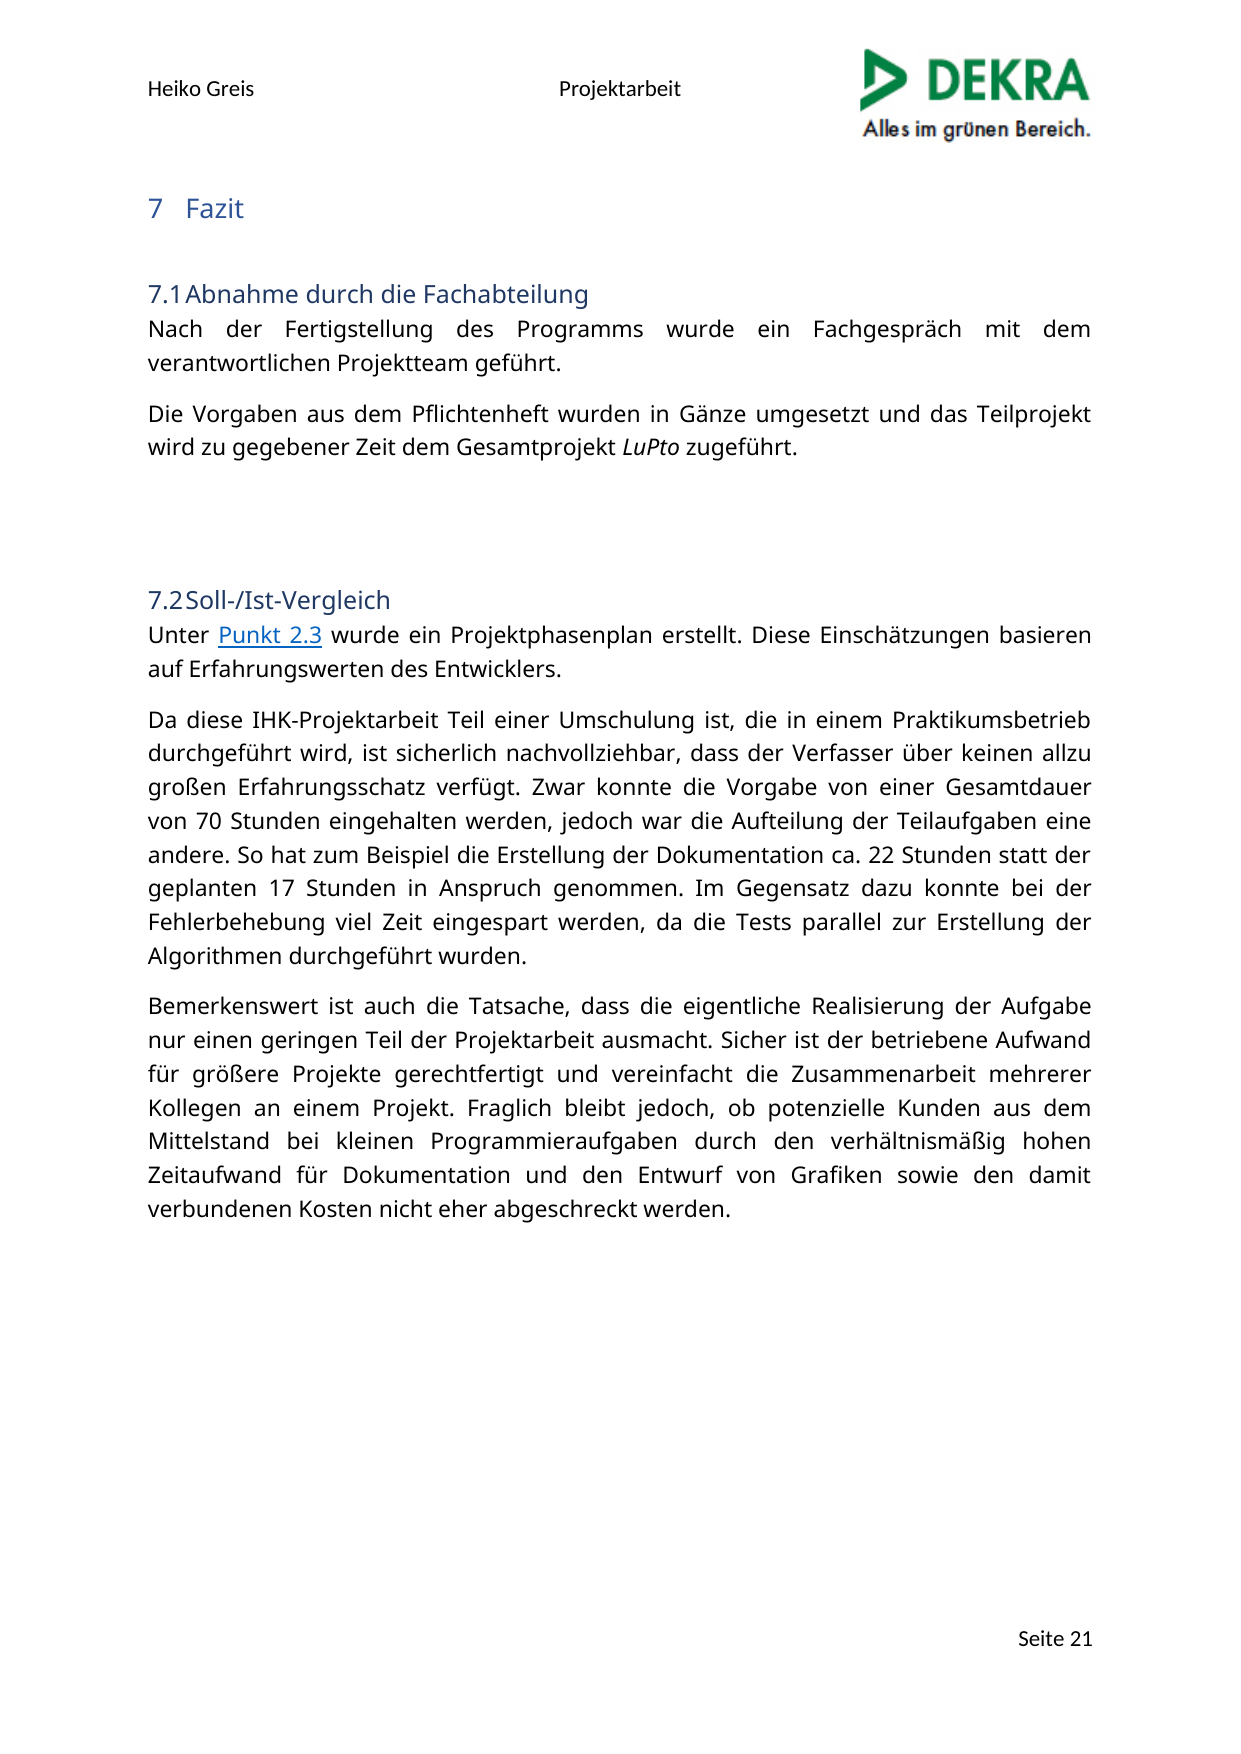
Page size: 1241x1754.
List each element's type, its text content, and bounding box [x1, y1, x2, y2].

subtitle Fazit [148, 190, 1093, 227]
text Unter Punkt 2.3 wurde ein Projektphasenplan erstellt. Diese Einschätzungen basieren auf Erfahrungswerten des Entwicklers. [148, 619, 1093, 684]
text Die Vorgaben aus dem Pflichtenheft wurden in Gänze umgesetzt und das Teilprojekt wird zu gegebener Zeit dem Gesamtprojekt LuPto zugeführt. [148, 398, 1093, 463]
text Nach der Fertigstellung des Programms wurde ein Fachgespräch mit dem verantwortlichen Projektteam geführt. [148, 313, 1093, 378]
text Da diese IHK-Projektarbeit Teil einer Umschulung ist, die in einem Praktikumsbetrieb durchgeführt wird, ist sicherlich nachvollziehbar, dass der Verfasser über keinen allzu großen Erfahrungsschatz verfügt. Zwar konnte die Vorgabe von einer Gesamtdauer von 70 Stunden eingehalten werden, jedoch war die Aufteilung der Teilaufgaben eine andere. So hat zum Beispiel die Erstellung der Dokumentation ca. 22 Stunden statt der geplanten 17 Stunden in Anspruch genommen. Im Gegensatz dazu konnte bei der Fehlerbehebung viel Zeit eingespart werden, da die Tests parallel zur Erstellung der Algorithmen durchgeführt wurden. [148, 703, 1093, 971]
subtitle Abnahme durch die Fachabteilung [148, 277, 1093, 311]
subtitle Soll-/Ist-Vergleich [148, 583, 1093, 617]
picture [860, 48, 1095, 143]
text Bemerkenswert ist auch die Tatsache, dass die eigentliche Realisierung der Aufgabe nur einen geringen Teil der Projektarbeit ausmacht. Sicher ist der betriebene Aufwand für größere Projekte gerechtfertigt und vereinfacht die Zusammenarbeit mehrerer Kollegen an einem Projekt. Fraglich bleibt jedoch, ob potenzielle Kunden aus dem Mittelstand bei kleinen Programmieraufgaben durch den verhältnismäßig hohen Zeitaufwand für Dokumentation und den Entwurf von Grafiken sowie den damit verbundenen Kosten nicht eher abgeschreckt werden. [148, 990, 1093, 1224]
